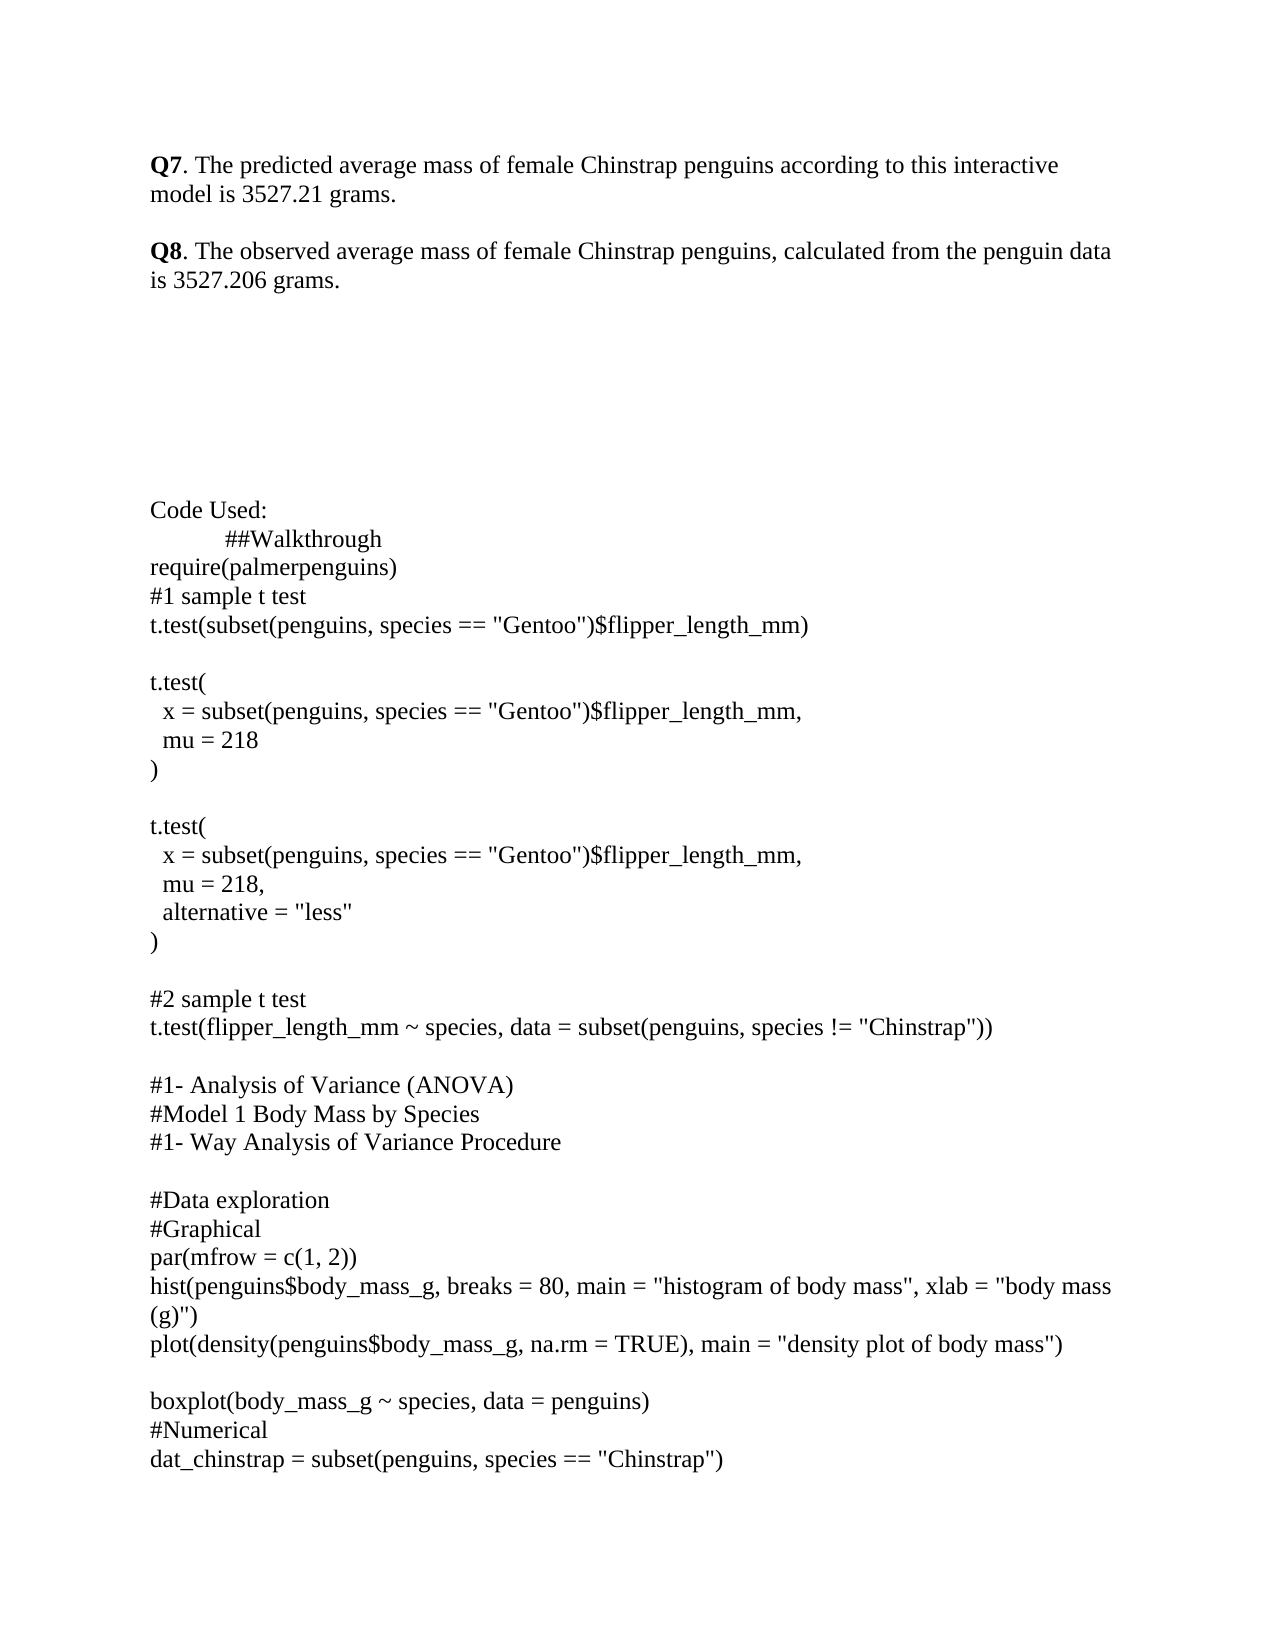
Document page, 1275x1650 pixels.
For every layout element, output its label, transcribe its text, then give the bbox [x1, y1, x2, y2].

text Q8. The observed average mass of female Chinstrap penguins, calculated from the penguin data is 3527.206 grams. [150, 236, 1125, 294]
text t.test(flipper_length_mm ~ species, data = subset(penguins, species != "Chinstrap")) [150, 1012, 1125, 1041]
text t.test( [150, 811, 1125, 840]
text ) [150, 754, 1125, 782]
text hist(penguins$body_mass_g, breaks = 80, main = "histogram of body mass", xlab = "body mass (g)") [150, 1271, 1125, 1329]
text Code Used: [150, 495, 1125, 524]
text #1- Way Analysis of Variance Procedure [150, 1127, 1125, 1156]
text #Numerical [150, 1415, 1125, 1444]
text dat_chinstrap = subset(penguins, species == "Chinstrap") [150, 1444, 1125, 1472]
text t.test(subset(penguins, species == "Gentoo")$flipper_length_mm) [150, 610, 1125, 639]
text plot(density(penguins$body_mass_g, na.rm = TRUE), main = "density plot of body mass") [150, 1329, 1125, 1357]
text #Model 1 Body Mass by Species [150, 1099, 1125, 1127]
text x = subset(penguins, species == "Gentoo")$flipper_length_mm, [150, 840, 1125, 869]
text par(mfrow = c(1, 2)) [150, 1242, 1125, 1271]
text #1- Analysis of Variance (ANOVA) [150, 1070, 1125, 1099]
text #2 sample t test [150, 984, 1125, 1012]
text ) [150, 926, 1125, 955]
text #Graphical [150, 1214, 1125, 1242]
text alternative = "less" [150, 897, 1125, 926]
text ##Walkthrough [150, 524, 1125, 552]
text require(palmerpenguins) [150, 552, 1125, 581]
text boxplot(body_mass_g ~ species, data = penguins) [150, 1386, 1125, 1415]
text #Data exploration [150, 1185, 1125, 1214]
text mu = 218, [150, 869, 1125, 897]
text #1 sample t test [150, 581, 1125, 610]
text t.test( [150, 667, 1125, 696]
text mu = 218 [150, 725, 1125, 754]
text x = subset(penguins, species == "Gentoo")$flipper_length_mm, [150, 696, 1125, 725]
text Q7. The predicted average mass of female Chinstrap penguins according to this interactive model is 3527.21 grams. [150, 150, 1125, 207]
